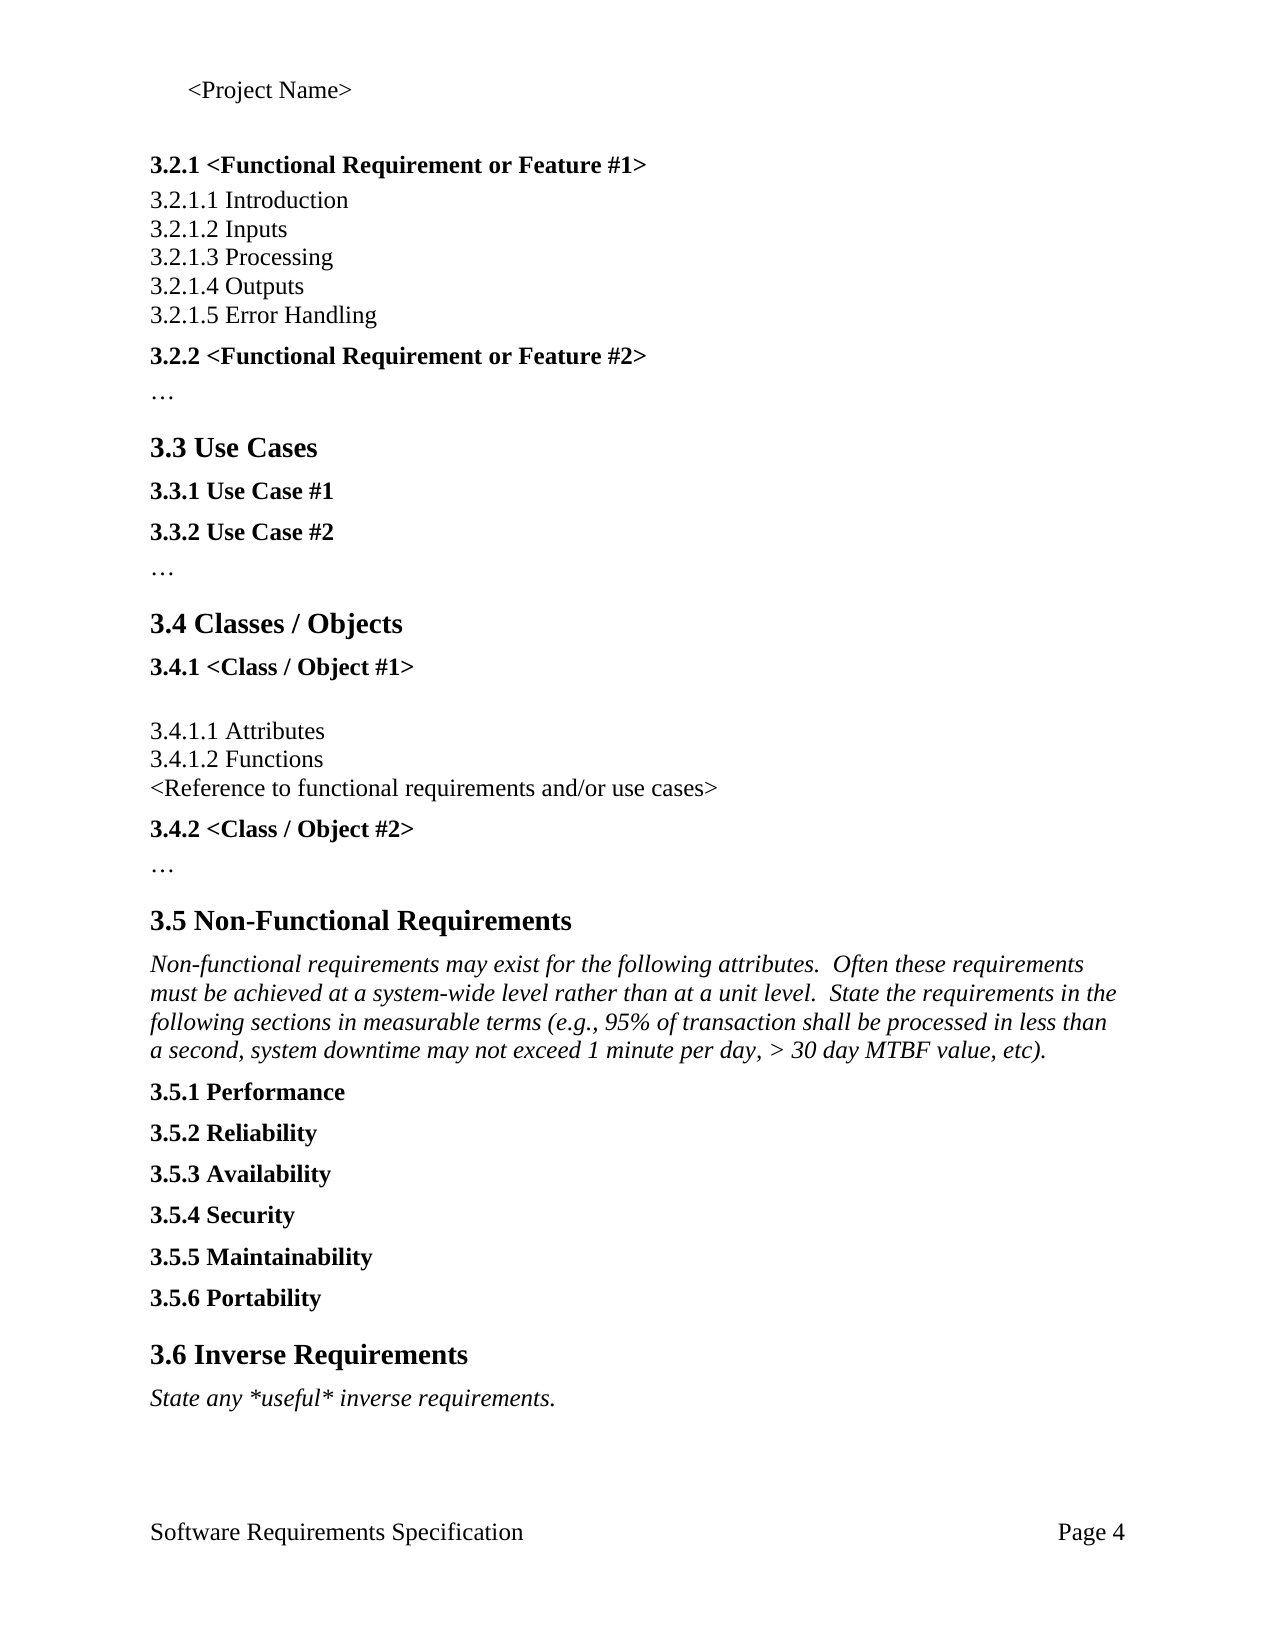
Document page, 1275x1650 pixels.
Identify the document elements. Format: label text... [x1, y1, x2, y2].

subtitle 3.4 Classes / Objects [150, 606, 1125, 639]
subtitle 3.3.2 Use Case #2 [150, 517, 1125, 546]
text … [150, 552, 1125, 581]
subtitle 3.5.3 Availability [150, 1159, 1125, 1188]
text … [150, 376, 1125, 405]
text 3.4.1.2 Functions [150, 744, 1125, 773]
text Non-functional requirements may exist for the following attributes. Often these requirements must be achieved at a system-wide level rather than at a unit level. State the requirements in the following sections in measurable terms (e.g., 95% of transaction shall be processed in less than a second, system downtime may not exceed 1 minute per day, > 30 day MTBF value, etc). [150, 949, 1125, 1064]
text 3.2.1.4 Outputs [150, 271, 1125, 300]
text 3.2.1.5 Error Handling [150, 300, 1125, 329]
subtitle 3.5 Non-Functional Requirements [150, 903, 1125, 937]
subtitle 3.5.1 Performance [150, 1077, 1125, 1106]
subtitle 3.5.5 Maintainability [150, 1242, 1125, 1271]
subtitle 3.4.2 <Class / Object #2> [150, 814, 1125, 843]
subtitle 3.4.1 <Class / Object #1> [150, 652, 1125, 681]
subtitle 3.2.1 <Functional Requirement or Feature #1> [150, 150, 1125, 179]
text 3.4.1.1 Attributes [150, 716, 1125, 744]
subtitle 3.5.2 Reliability [150, 1118, 1125, 1147]
subtitle 3.5.6 Portability [150, 1283, 1125, 1312]
subtitle 3.3.1 Use Case #1 [150, 476, 1125, 505]
subtitle 3.5.4 Security [150, 1201, 1125, 1229]
text … [150, 849, 1125, 878]
subtitle 3.2.2 <Functional Requirement or Feature #2> [150, 341, 1125, 370]
subtitle 3.3 Use Cases [150, 430, 1125, 463]
text <Reference to functional requirements and/or use cases> [150, 773, 1125, 802]
text 3.2.1.2 Inputs [150, 214, 1125, 242]
text 3.2.1.1 Introduction [150, 185, 1125, 214]
text 3.2.1.3 Processing [150, 242, 1125, 271]
text State any *useful* inverse requirements. [150, 1383, 1125, 1412]
subtitle 3.6 Inverse Requirements [150, 1337, 1125, 1370]
